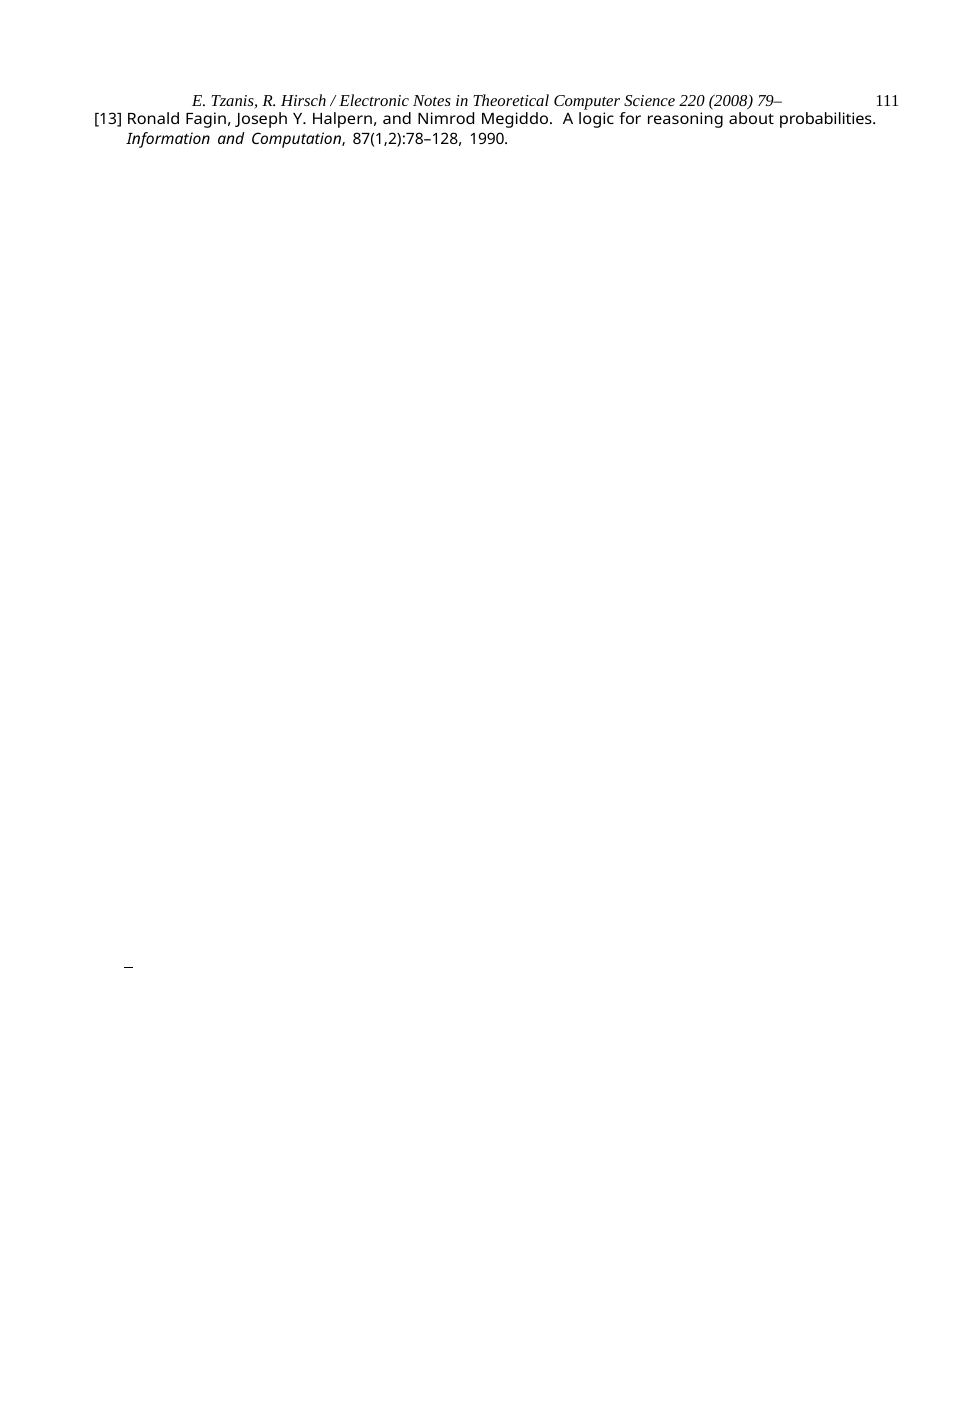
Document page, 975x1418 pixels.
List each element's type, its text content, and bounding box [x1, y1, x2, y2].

text Information and Computation, 87(1,2):78–128, 1990. [127, 128, 912, 148]
list Ronald Fagin, Joseph Y. Halpern, and Nimrod Megiddo. A logic for reasoning about probabilities. [94, 108, 912, 128]
